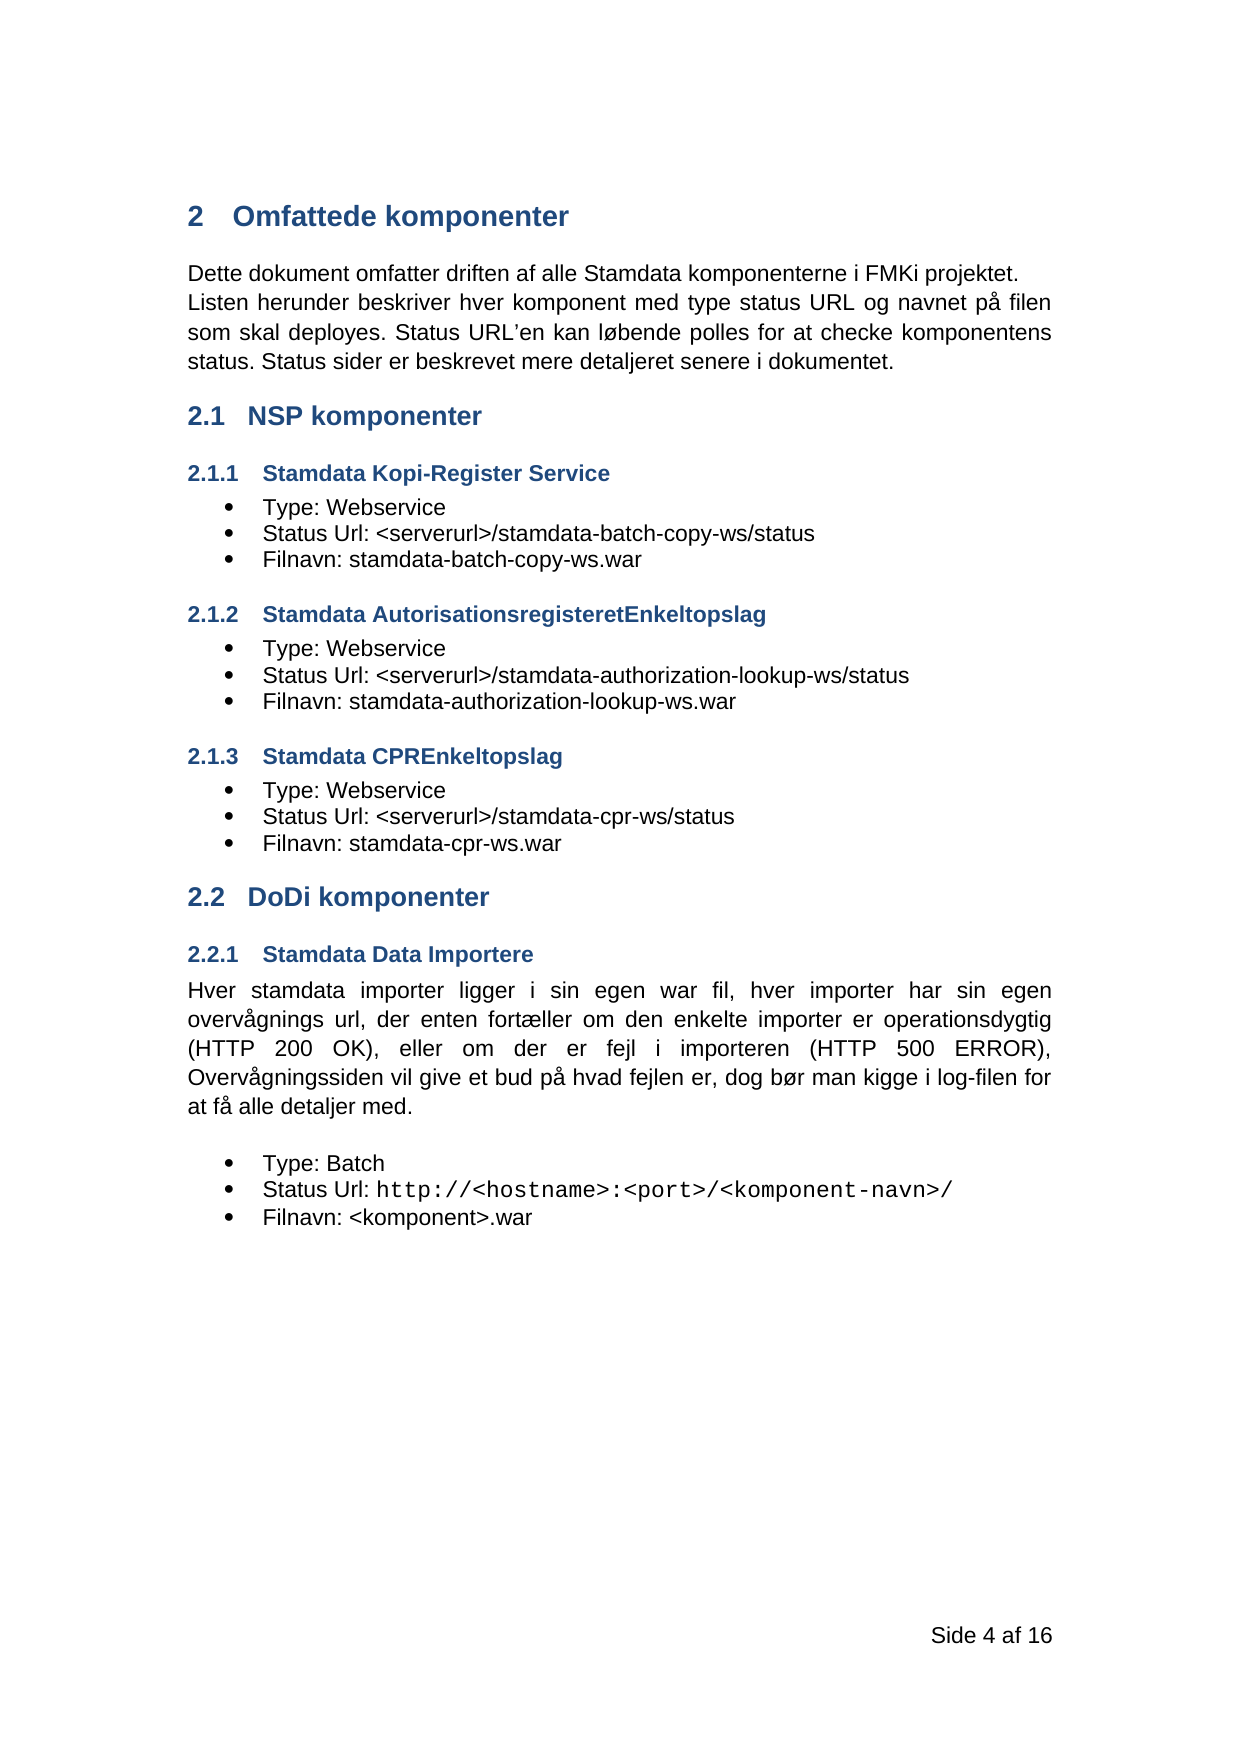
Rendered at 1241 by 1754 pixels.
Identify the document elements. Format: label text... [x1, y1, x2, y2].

list Type: Webservice [225, 635, 1053, 662]
text Hver stamdata importer ligger i sin egen war fil, hver importer har sin egen overvågnings url, der enten fortæller om den enkelte importer er operationsdygtig (HTTP 200 OK), eller om der er fejl i importeren (HTTP 500 ERROR), Overvågningssiden vil give et bud på hvad fejlen er, dog bør man kigge i log-filen for at få alle detaljer med. [187, 975, 1053, 1121]
text Listen herunder beskriver hver komponent med type status URL og navnet på filen som skal deployes. Status URL’en kan løbende polles for at checke komponentens status. Status sider er beskrevet mere detaljeret senere i dokumentet. [187, 287, 1053, 375]
list Type: Batch [225, 1150, 1053, 1176]
list Filnavn: <komponent>.war [225, 1204, 1053, 1231]
list Filnavn: stamdata-authorization-lookup-ws.war [225, 688, 1053, 714]
list Filnavn: stamdata-batch-copy-ws.war [225, 546, 1053, 573]
list Status Url: <serverurl>/stamdata-batch-copy-ws/status [225, 520, 1053, 546]
subtitle Omfattede komponenter [187, 200, 1053, 233]
list Type: Webservice [225, 494, 1053, 520]
list Status Url: <serverurl>/stamdata-cpr-ws/status [225, 803, 1053, 829]
subtitle Stamdata Kopi-Register Service [187, 456, 1053, 487]
list Filnavn: stamdata-cpr-ws.war [225, 829, 1053, 856]
subtitle Stamdata Data Importere [187, 937, 1053, 968]
subtitle Stamdata AutorisationsregisteretEnkeltopslag [187, 598, 1053, 629]
list Status Url: <serverurl>/stamdata-authorization-lookup-ws/status [225, 662, 1053, 688]
text Dette dokument omfatter driften af alle Stamdata komponenterne i FMKi projektet. [187, 258, 1053, 287]
subtitle Stamdata CPREnkeltopslag [187, 739, 1053, 771]
list Status Url: http://<hostname>:<port>/<komponent-navn>/ [225, 1176, 1053, 1204]
subtitle NSP komponenter [187, 400, 1053, 431]
list Type: Webservice [225, 777, 1053, 803]
subtitle DoDi komponenter [187, 881, 1053, 912]
